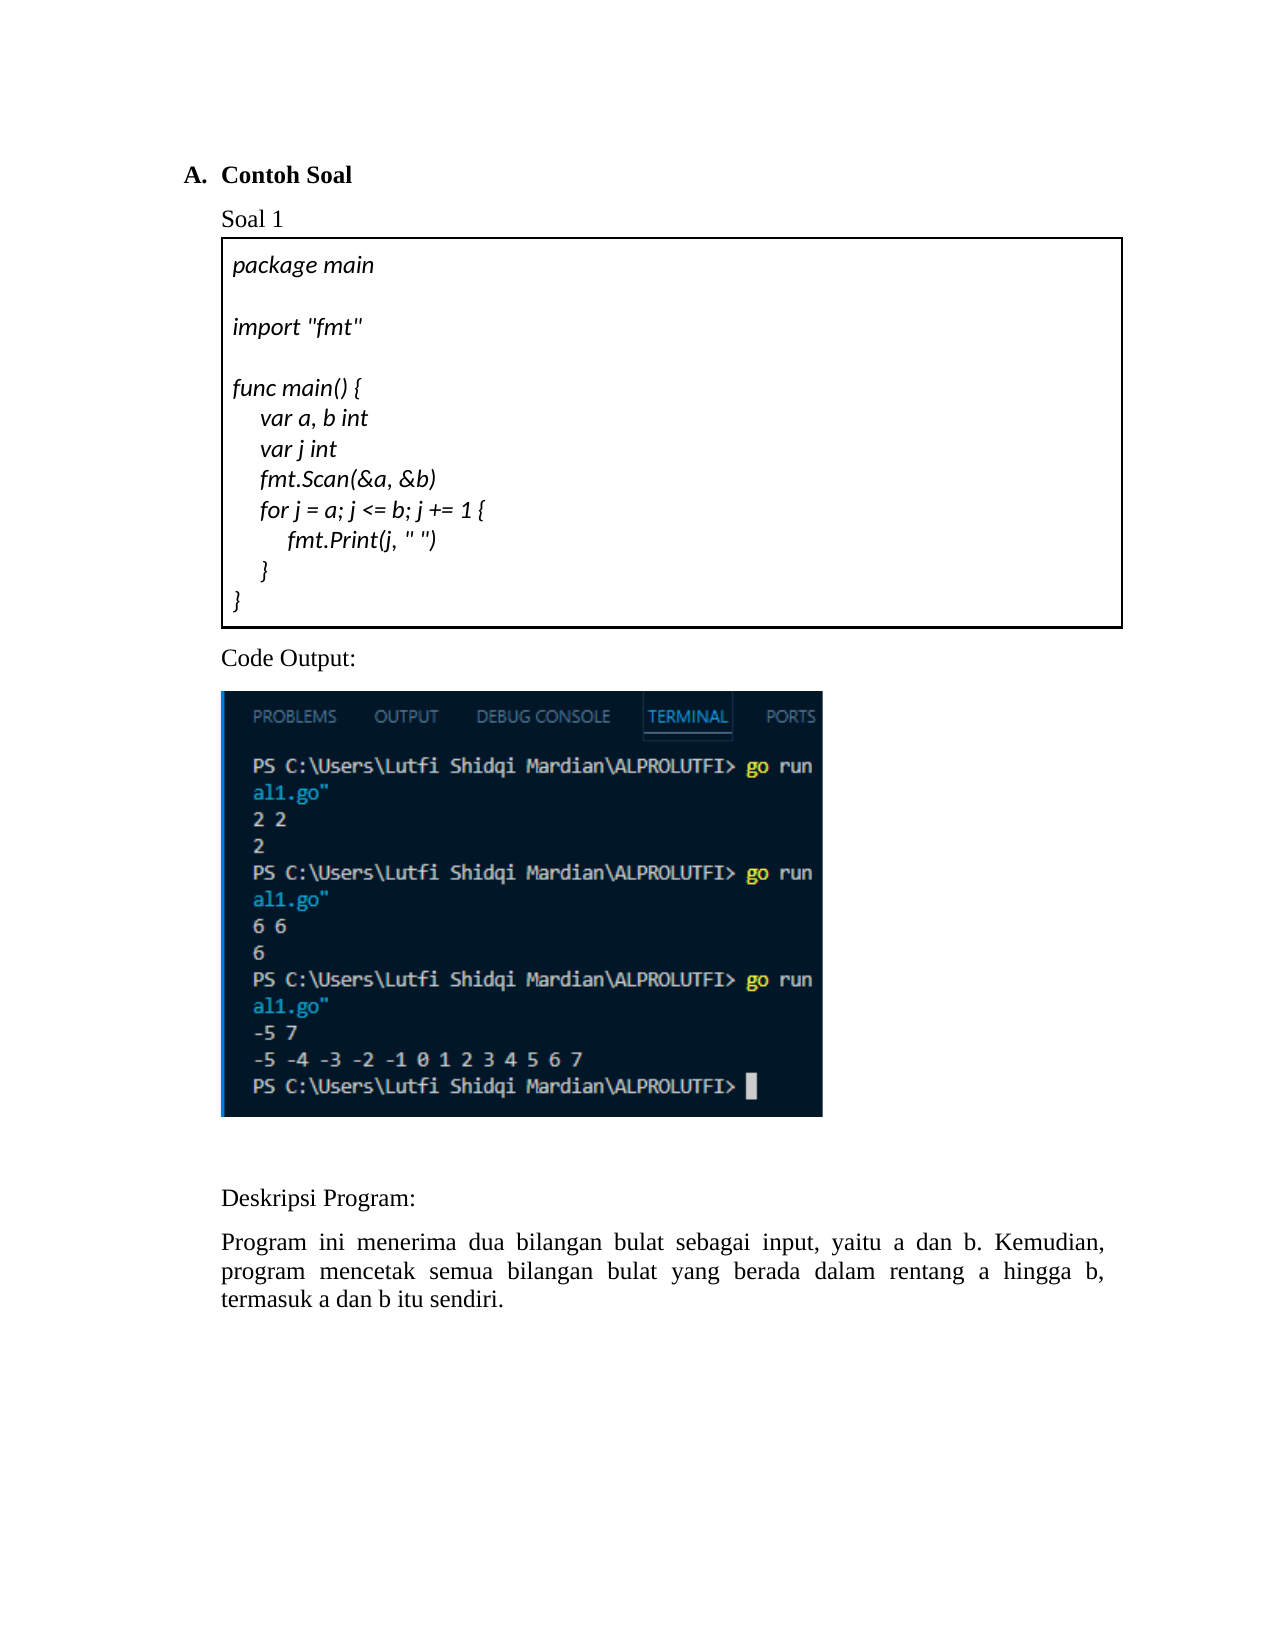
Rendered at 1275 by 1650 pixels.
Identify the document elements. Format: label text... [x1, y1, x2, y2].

text Deskripsi Program: [221, 1183, 1106, 1212]
text Code Output: [221, 643, 1106, 672]
text Soal 1 [221, 204, 1106, 233]
list Contoh Soal [183, 161, 1106, 189]
text Program ini menerima dua bilangan bulat sebagai input, yaitu a dan b. Kemudian, program mencetak semua bilangan bulat yang berada dalam rentang a hingga b, termasuk a dan b itu sendiri. [221, 1227, 1106, 1313]
table_header package main import "fmt" func main() { var a, b int var j int fmt.Scan(&a, &b) for j = a; j <= b; j += 1 { fmt.Print(j, " ") } } [223, 239, 1121, 626]
picture [220, 691, 823, 1117]
